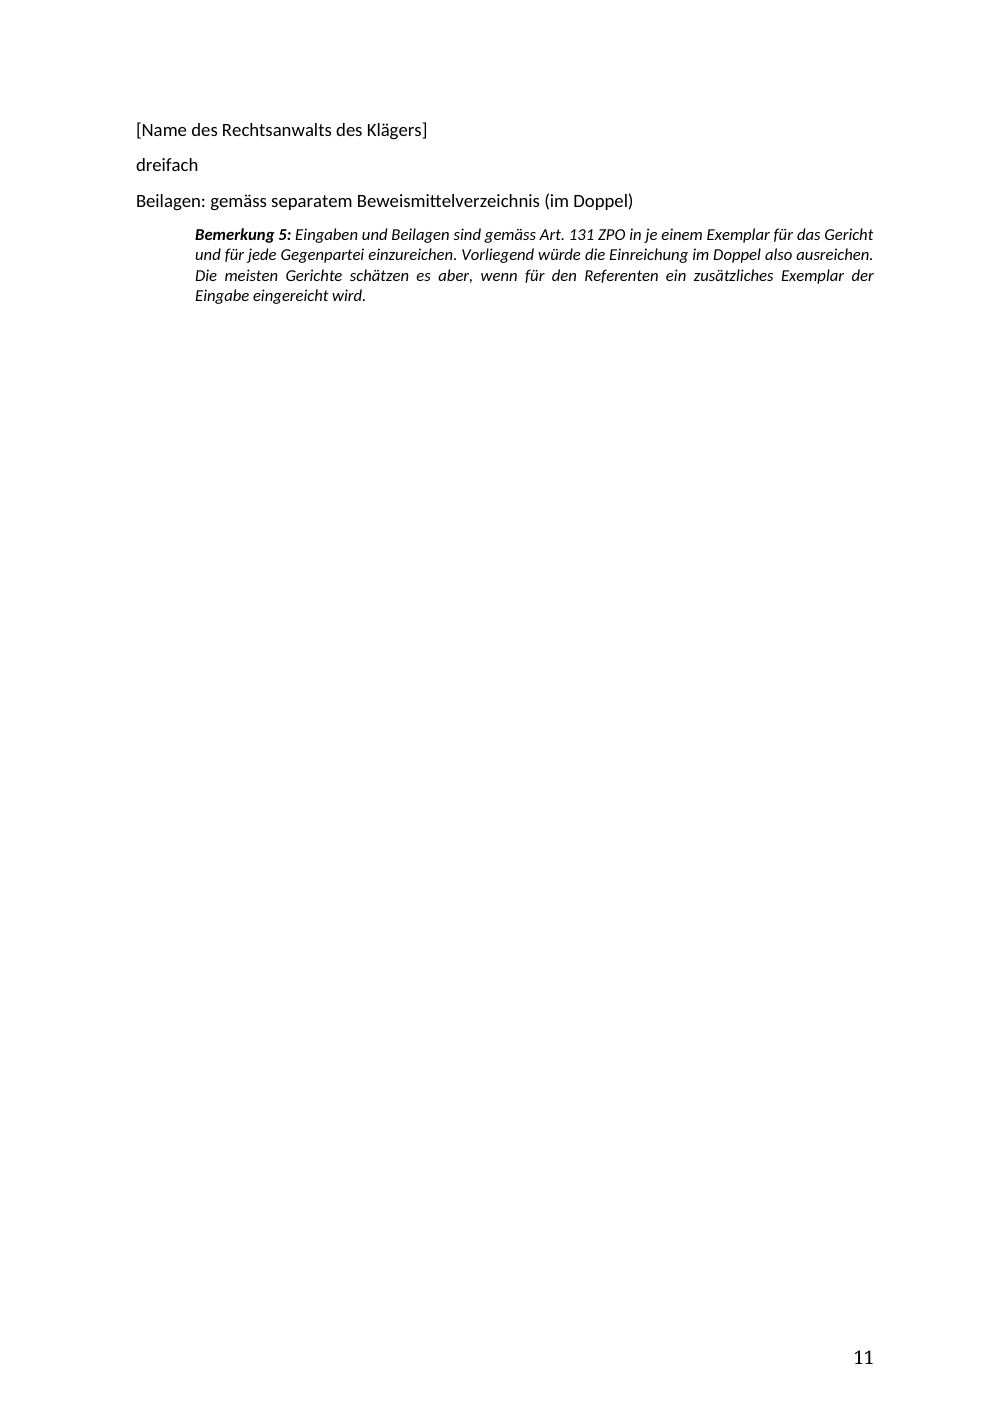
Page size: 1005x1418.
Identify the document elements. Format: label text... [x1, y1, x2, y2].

text dreifach [136, 153, 874, 176]
text Beilagen: gemäss separatem Beweismittelverzeichnis (im Doppel) [136, 189, 874, 212]
text [Name des Rechtsanwalts des Klägers] [136, 118, 874, 141]
text Bemerkung 5: Eingaben und Beilagen sind gemäss Art. 131 ZPO in je einem Exemplar für das Gericht und für jede Gegenpartei einzureichen. Vorliegend würde die Einreichung im Doppel also ausreichen. Die meisten Gerichte schätzen es aber, wenn für den Referenten ein zusätzliches Exemplar der Eingabe eingereicht wird. [136, 224, 874, 306]
